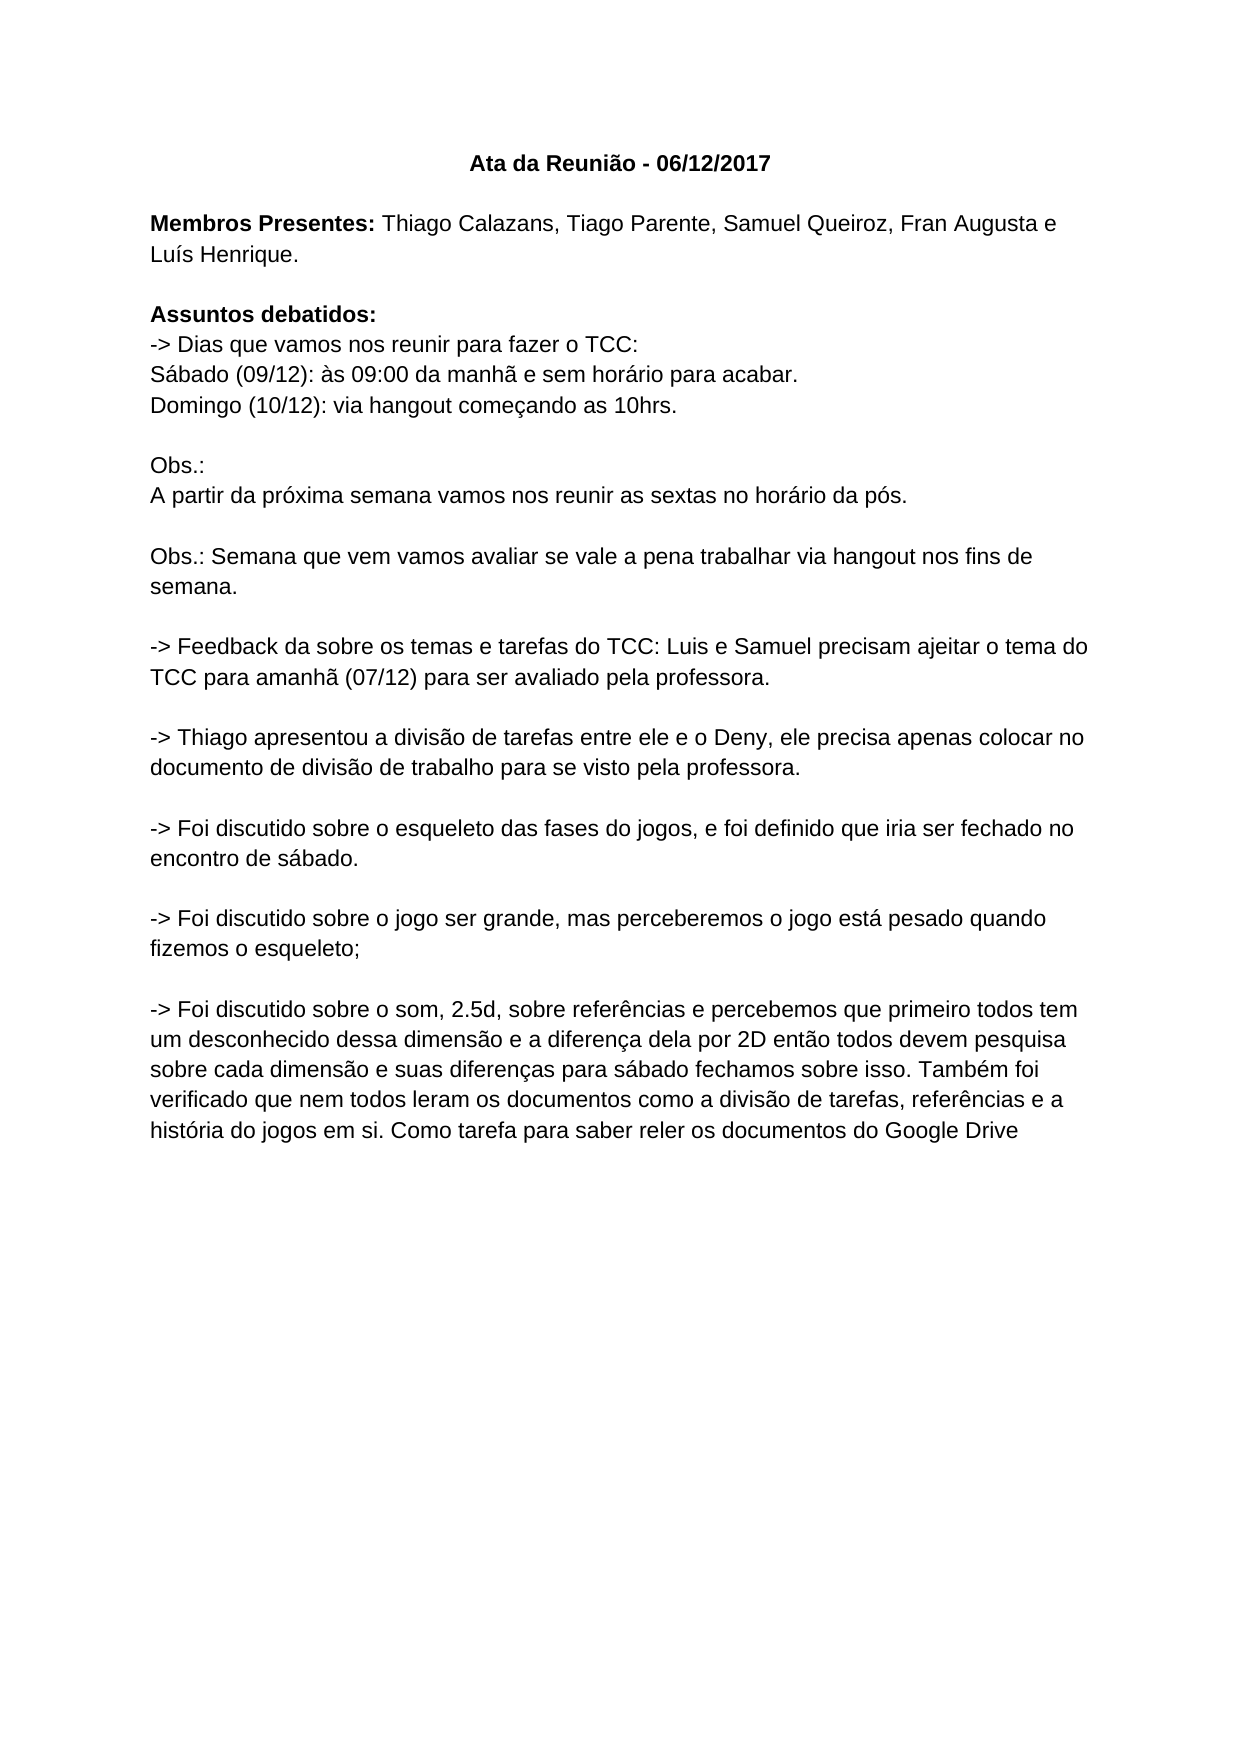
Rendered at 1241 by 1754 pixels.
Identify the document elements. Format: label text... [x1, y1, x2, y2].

text Sábado (09/12): às 09:00 da manhã e sem horário para acabar. [150, 361, 1090, 388]
text -> Foi discutido sobre o jogo ser grande, mas perceberemos o jogo está pesado quando fizemos o esqueleto; [150, 905, 1090, 962]
text Obs.: [150, 452, 1090, 478]
text -> Foi discutido sobre o som, 2.5d, sobre referências e percebemos que primeiro todos tem um desconhecido dessa dimensão e a diferença dela por 2D então todos devem pesquisa sobre cada dimensão e suas diferenças para sábado fechamos sobre isso. Também foi verificado que nem todos leram os documentos como a divisão de tarefas, referências e a história do jogos em si. Como tarefa para saber reler os documentos do Google Drive [150, 996, 1090, 1143]
text -> Dias que vamos nos reunir para fazer o TCC: [150, 331, 1090, 358]
text Obs.: Semana que vem vamos avaliar se vale a pena trabalhar via hangout nos fins de semana. [150, 543, 1090, 599]
text Domingo (10/12): via hangout começando as 10hrs. [150, 392, 1090, 418]
text Ata da Reunião - 06/12/2017 [150, 150, 1090, 176]
text Assuntos debatidos: [150, 301, 1090, 327]
text A partir da próxima semana vamos nos reunir as sextas no horário da pós. [150, 482, 1090, 509]
text -> Feedback da sobre os temas e tarefas do TCC: Luis e Samuel precisam ajeitar o tema do TCC para amanhã (07/12) para ser avaliado pela professora. [150, 633, 1090, 690]
text -> Foi discutido sobre o esqueleto das fases do jogos, e foi definido que iria ser fechado no encontro de sábado. [150, 814, 1090, 871]
text -> Thiago apresentou a divisão de tarefas entre ele e o Deny, ele precisa apenas colocar no documento de divisão de trabalho para se visto pela professora. [150, 724, 1090, 781]
text Membros Presentes: Thiago Calazans, Tiago Parente, Samuel Queiroz, Fran Augusta e Luís Henrique. [150, 210, 1090, 267]
